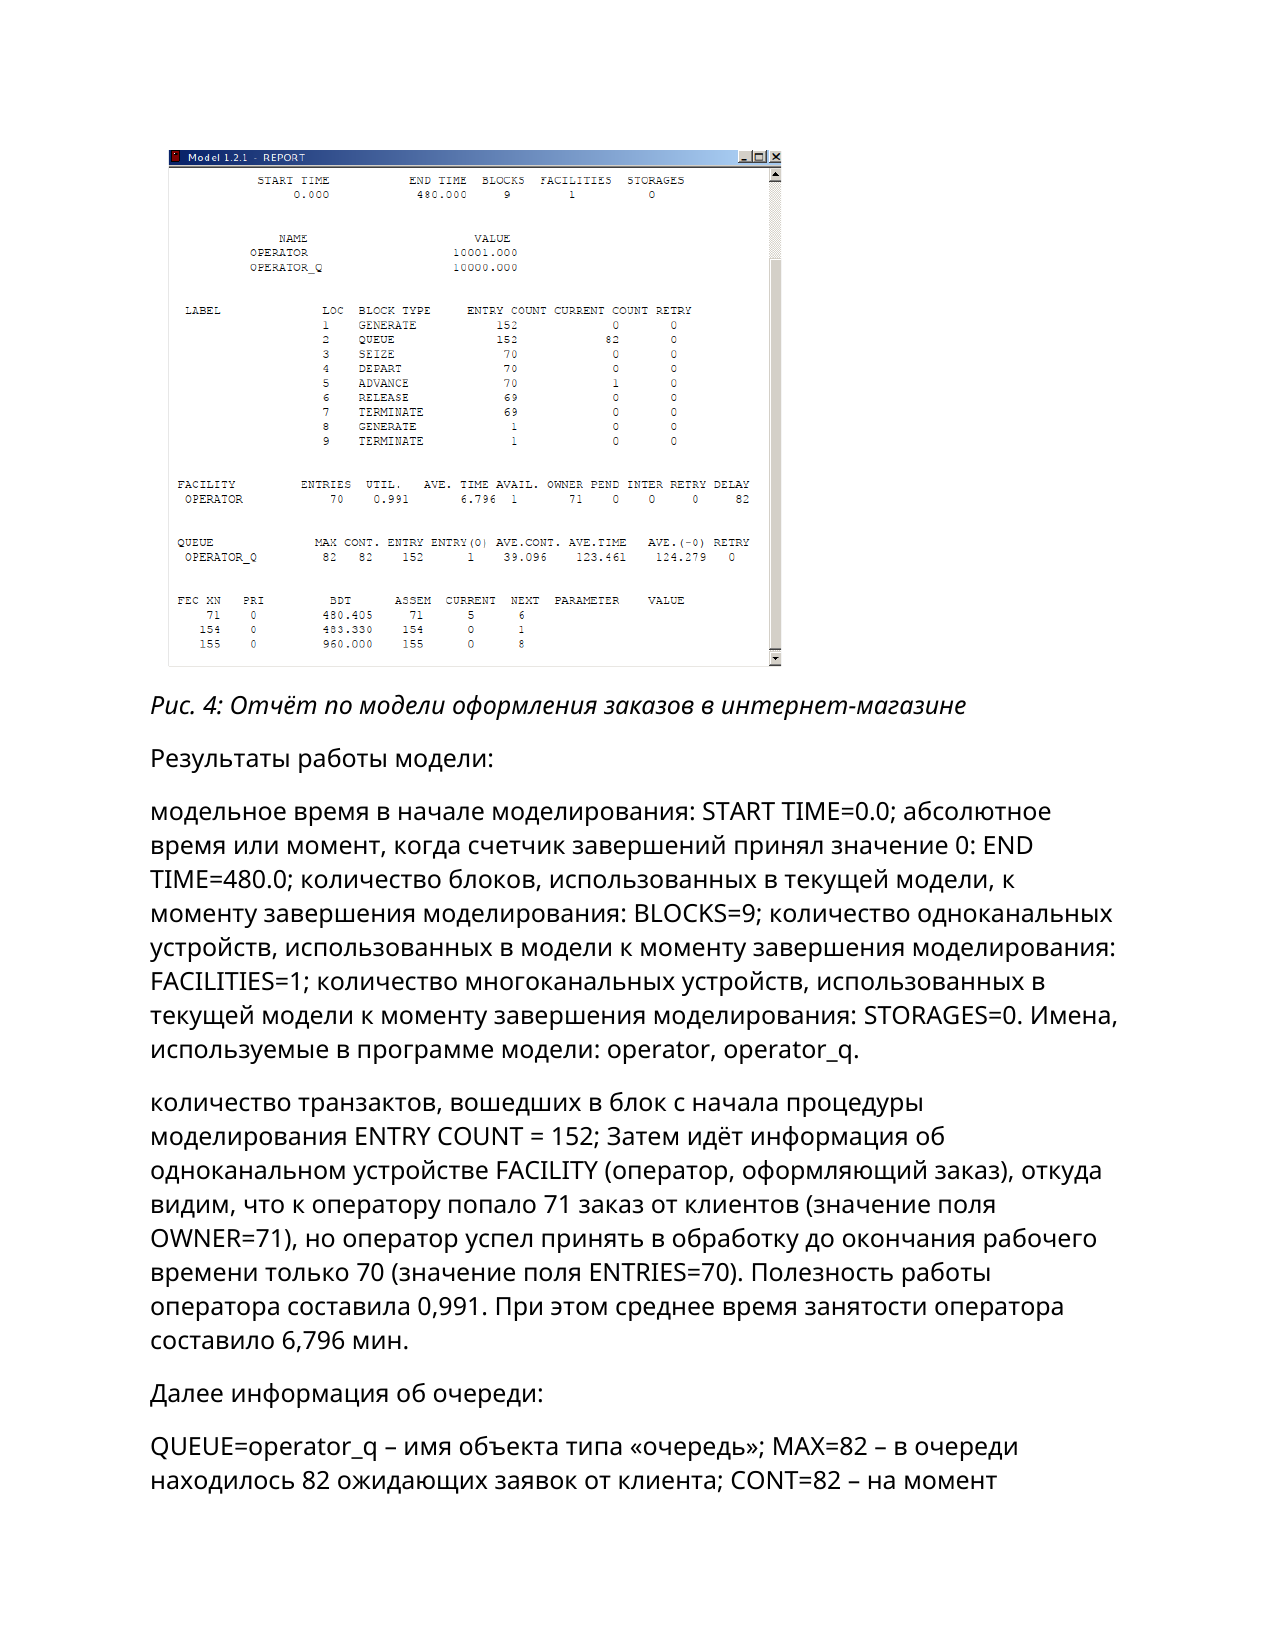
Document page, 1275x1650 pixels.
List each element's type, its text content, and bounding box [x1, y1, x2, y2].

text Рис. 4: Отчёт по модели оформления заказов в интернет-магазине [150, 688, 1125, 722]
text количество транзактов, вошедших в блок с начала процедуры моделирования ENTRY COUNT = 152; Затем идёт информация об одноканальном устройстве FACILITY (оператор, оформляющий заказ), откуда видим, что к оператору попало 71 заказ от клиентов (значение поля OWNER=71), но оператор успел принять в обработку до окончания рабочего времени только 70 (значение поля ENTRIES=70). Полезность работы оператора составила 0,991. При этом среднее время занятости оператора составило 6,796 мин. [150, 1084, 1125, 1357]
text модельное время в начале моделирования: START TIME=0.0; абсолютное время или момент, когда счетчик завершений принял значение 0: END TIME=480.0; количество блоков, использованных в текущей модели, к моменту завершения моделирования: BLOCKS=9; количество одноканальных устройств, использованных в модели к моменту завершения моделирования: FACILITIES=1; количество многоканальных устройств, использованных в текущей модели к моменту завершения моделирования: STORAGES=0. Имена, используемые в программе модели: operator, operator_q. [150, 793, 1125, 1066]
text Результаты работы модели: [150, 740, 1125, 774]
text Далее информация об очереди: [150, 1376, 1125, 1410]
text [150, 1428, 1125, 1497]
